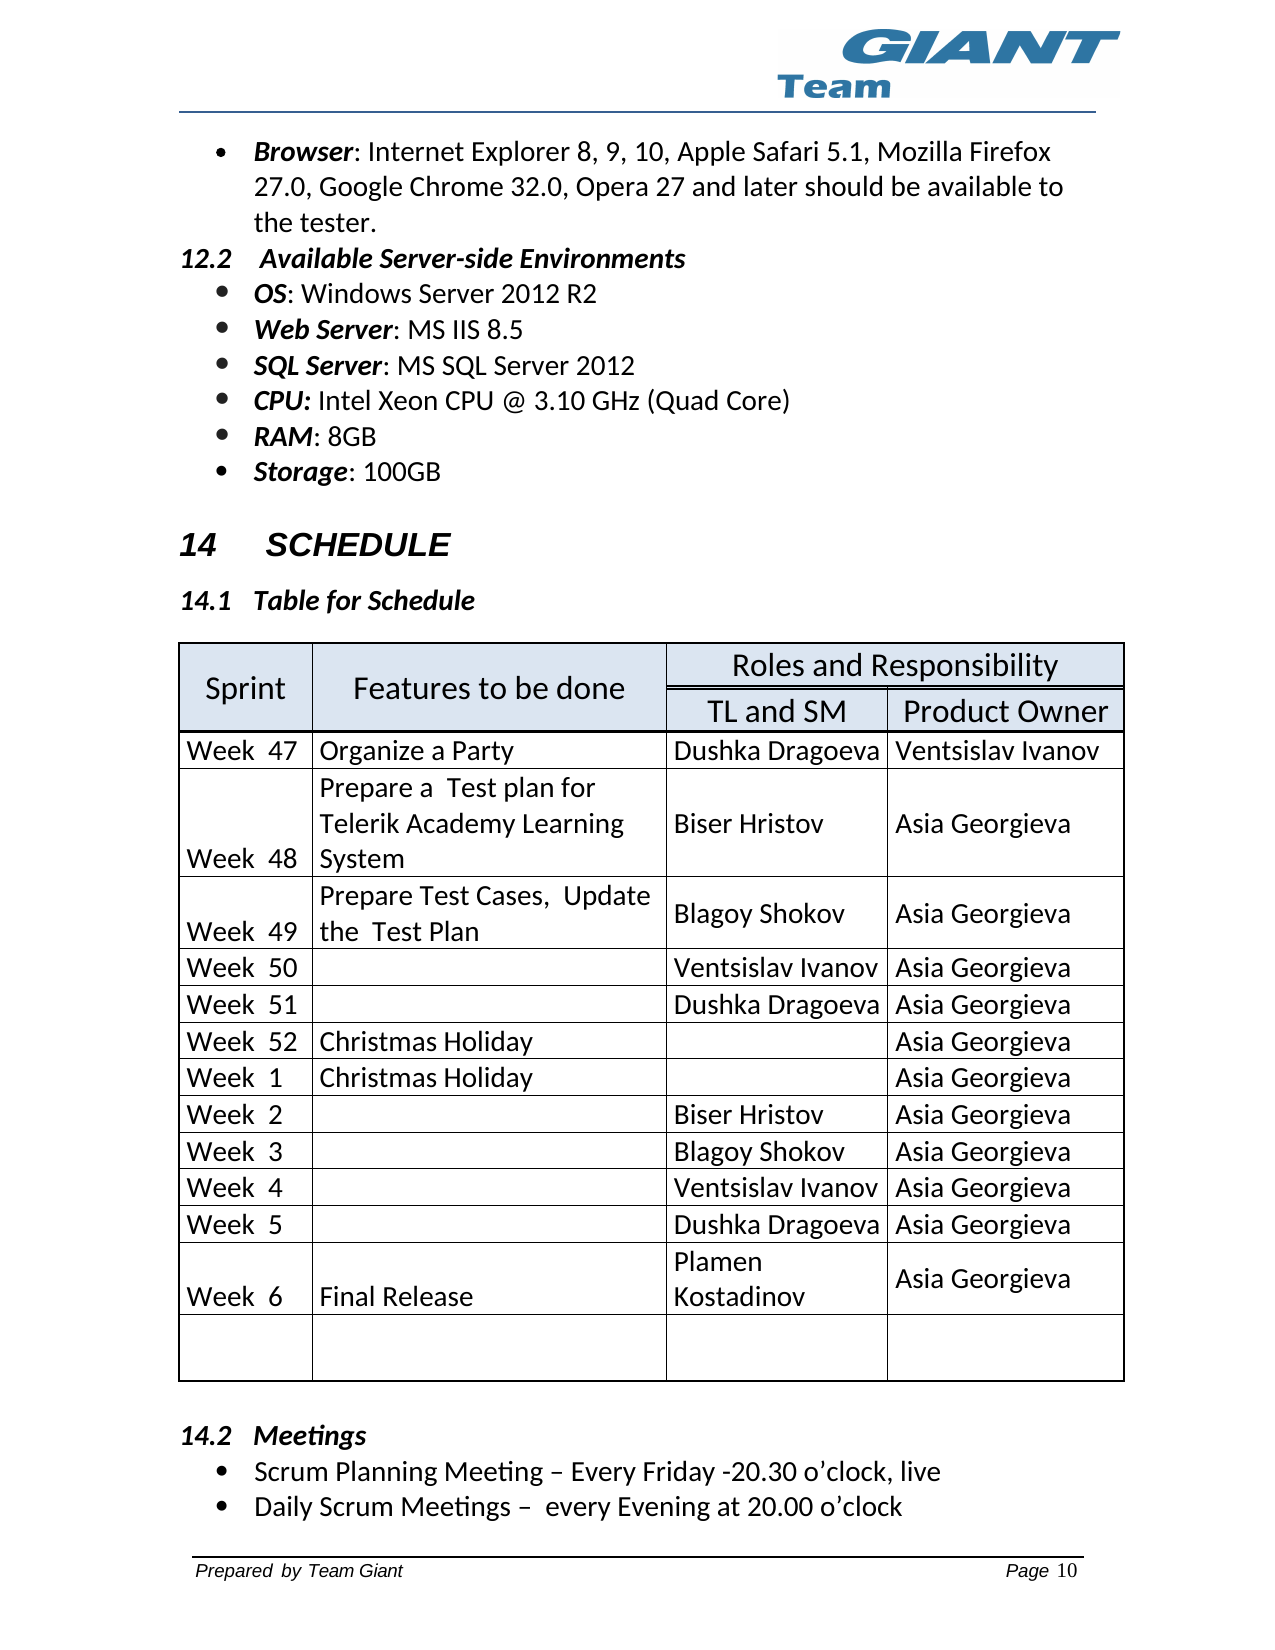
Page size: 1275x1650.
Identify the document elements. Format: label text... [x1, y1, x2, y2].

table_cell [313, 986, 666, 1022]
list SQL Server: MS SQL Server 2012 [216, 347, 1096, 382]
list Web Server: MS IIS 8.5 [216, 311, 1096, 347]
table_cell Ventsislav Ivanov [667, 1169, 887, 1205]
table_cell Product Owner [888, 690, 1123, 730]
table_cell Asia Georgieva [888, 1096, 1123, 1132]
table_cell Blagoy Shokov [667, 877, 887, 948]
table_cell [888, 1315, 1123, 1347]
list Storage: 100GB [216, 453, 1096, 489]
table_cell Week 5 [180, 1206, 312, 1242]
table_cell Christmas Holiday [313, 1023, 666, 1058]
table_cell Asia Georgieva [888, 949, 1123, 985]
table_cell Week 49 [180, 877, 312, 948]
table_cell Biser Hristov [667, 769, 887, 876]
table_cell [313, 1169, 666, 1205]
table_cell Asia Georgieva [888, 986, 1123, 1022]
table_cell Asia Georgieva [888, 1243, 1123, 1314]
table_cell Week 4 [180, 1169, 312, 1205]
table_cell Week 3 [180, 1133, 312, 1168]
table_cell [313, 1315, 666, 1347]
table_cell Prepare a Test plan for Telerik Academy Learning System [313, 769, 666, 876]
table_cell Week 50 [180, 949, 312, 985]
table_cell Week 47 [180, 733, 312, 768]
table_cell Prepare Test Cases, Update the Test Plan [313, 877, 666, 948]
table_cell Week 51 [180, 986, 312, 1022]
table_cell Week 2 [180, 1096, 312, 1132]
table_cell [180, 1315, 312, 1347]
table_cell [888, 1347, 1123, 1379]
table_cell Week 1 [180, 1059, 312, 1095]
text 14.2 Meetings [179, 1417, 1096, 1453]
table_cell Dushka Dragoeva [667, 986, 887, 1022]
table_header Sprint [180, 644, 312, 730]
table_cell TL and SM [667, 690, 887, 730]
table_cell Christmas Holiday [313, 1059, 666, 1095]
table_cell Dushka Dragoeva [667, 1206, 887, 1242]
text 14.1 Table for Schedule [179, 582, 1096, 618]
table_cell Plamen Kostadinov [667, 1243, 887, 1314]
picture [777, 29, 1121, 98]
table_cell Asia Georgieva [888, 1059, 1123, 1095]
list OS: Windows Server 2012 R2 [216, 275, 1096, 311]
table_cell [667, 1315, 887, 1347]
table_cell Week 52 [180, 1023, 312, 1058]
table_cell Week 6 [180, 1243, 312, 1314]
table_cell Dushka Dragoeva [667, 733, 887, 768]
table_cell Asia Georgieva [888, 877, 1123, 948]
table_cell [313, 949, 666, 985]
table_cell Organize a Party [313, 733, 666, 768]
list Daily Scrum Meetings – every Evening at 20.00 o’clock [217, 1488, 1096, 1524]
table_header Roles and Responsibility [667, 644, 1123, 685]
table_cell Ventsislav Ivanov [888, 733, 1123, 768]
table_cell Asia Georgieva [888, 1133, 1123, 1168]
list Scrum Planning Meeting – Every Friday -20.30 o’clock, live [217, 1453, 1096, 1488]
table_cell [667, 1059, 887, 1095]
table_cell Week 48 [180, 769, 312, 876]
table_cell Ventsislav Ivanov [667, 949, 887, 985]
table_cell [667, 1347, 887, 1379]
list RAM: 8GB [216, 418, 1096, 453]
list Browser: Internet Explorer 8, 9, 10, Apple Safari 5.1, Mozilla Firefox 27.0, Google Chrome 32.0, Opera 27 and later should be available to the tester. [216, 133, 1096, 240]
table_cell [180, 1347, 312, 1379]
table_cell Final Release [313, 1243, 666, 1314]
text 14 SCHEDULE [179, 525, 1096, 563]
table_cell [313, 1206, 666, 1242]
table_cell Asia Georgieva [888, 1023, 1123, 1058]
table_cell Blagoy Shokov [667, 1133, 887, 1168]
table_cell [313, 1133, 666, 1168]
table_header Features to be done [313, 644, 666, 730]
table_cell [667, 1023, 887, 1058]
table_cell Biser Hristov [667, 1096, 887, 1132]
table_cell Asia Georgieva [888, 769, 1123, 876]
table_cell Asia Georgieva [888, 1206, 1123, 1242]
list CPU: Intel Xeon CPU @ 3.10 GHz (Quad Core) [216, 382, 1096, 418]
table_cell Asia Georgieva [888, 1169, 1123, 1205]
table_cell [313, 1096, 666, 1132]
table_cell [313, 1347, 666, 1379]
list 12.2 Available Server-side Environments [179, 240, 1096, 275]
